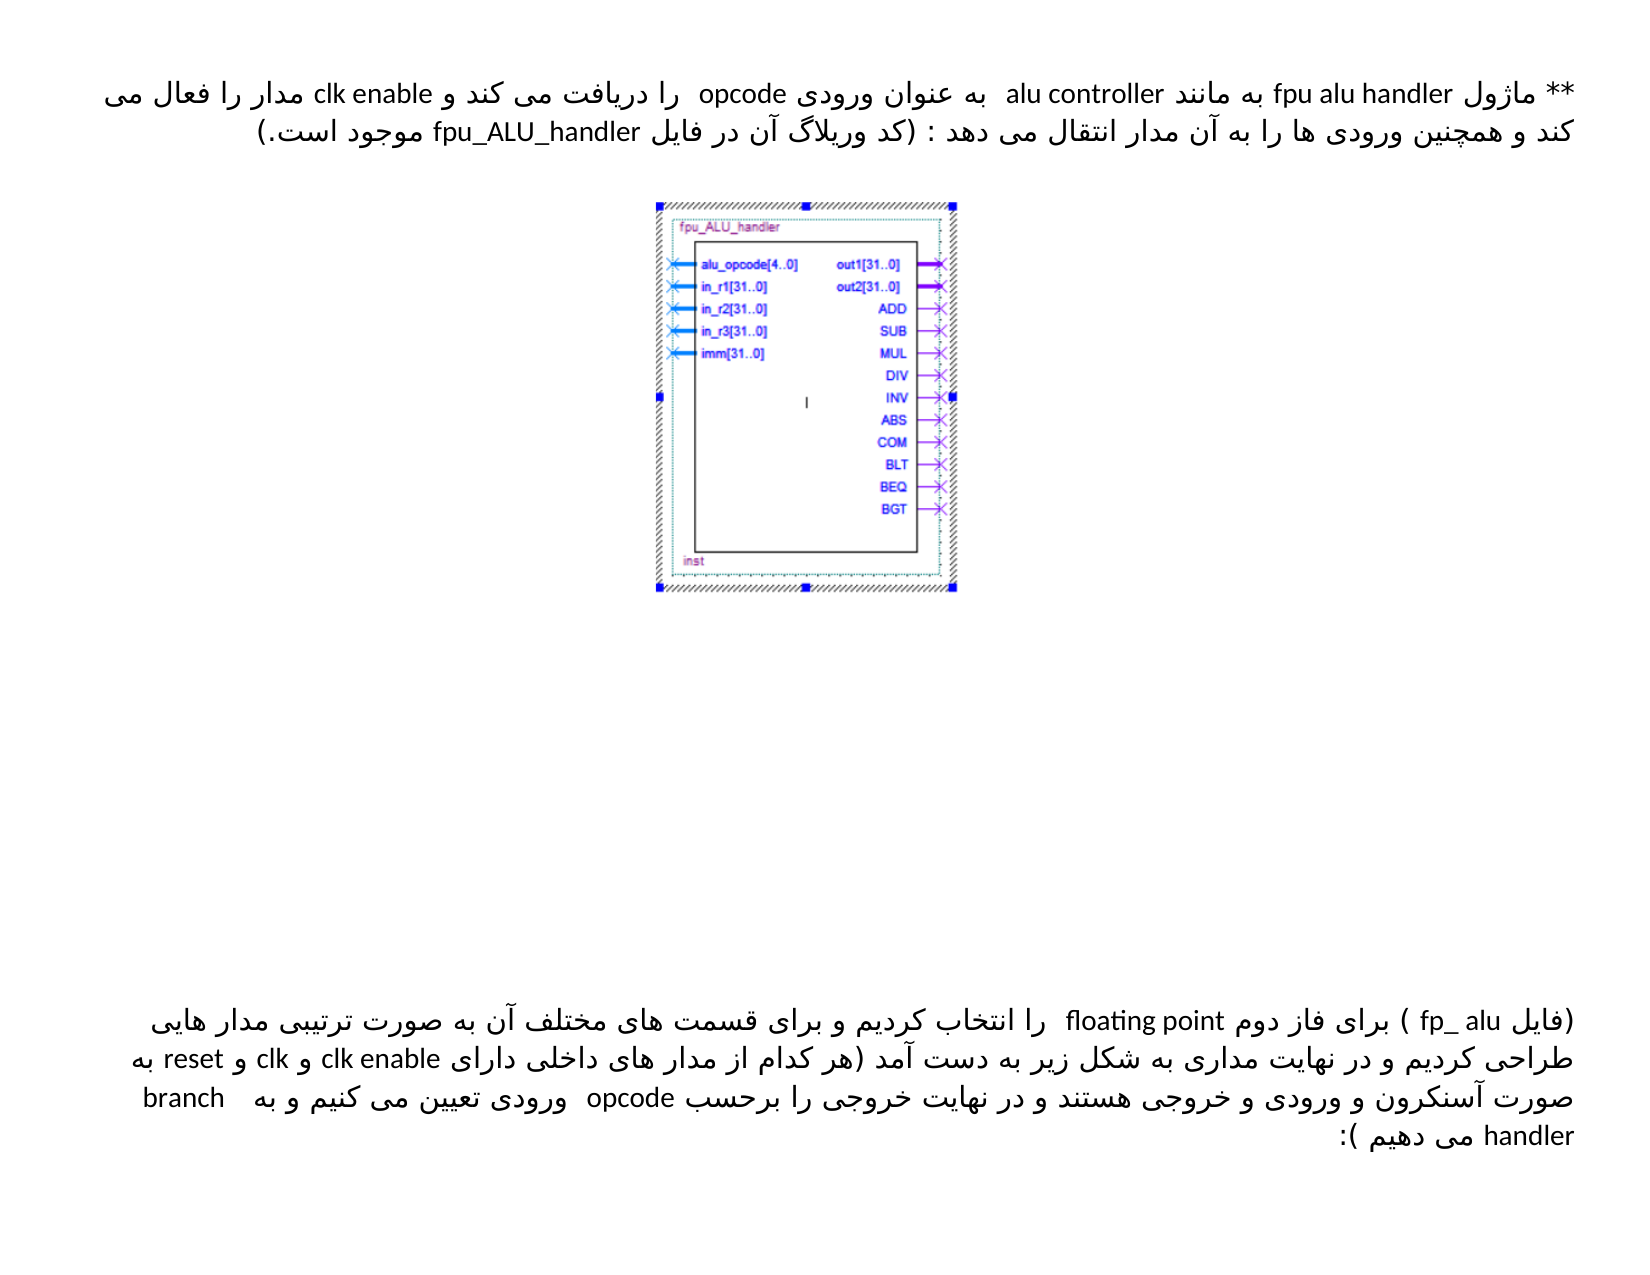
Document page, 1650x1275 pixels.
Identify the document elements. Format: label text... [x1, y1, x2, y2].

text ** ماژول fpu alu handler به مانند alu controller به عنوان ورودی opcode را دریافت می کند و clk enable مدار را فعال می کند و همچنین ورودی ها را به آن مدار انتقال می دهد : (کد وریلاگ آن در فایل fpu_ALU_handler موجود است.) [75, 75, 1575, 149]
picture [655, 202, 960, 595]
text (فایل fp_ alu ) برای فاز دوم floating point را انتخاب کردیم و برای قسمت های مختلف آن به صورت ترتیبی مدار هایی طراحی کردیم و در نهایت مداری به شکل زیر به دست آمد (هر کدام از مدار های داخلی دارای clk enable و clk و reset به صورت آسنکرون و ورودی و خروجی هستند و در نهایت خروجی را برحسب opcode ورودی تعیین می کنیم و به branch handler می دهیم ): [75, 1002, 1575, 1153]
